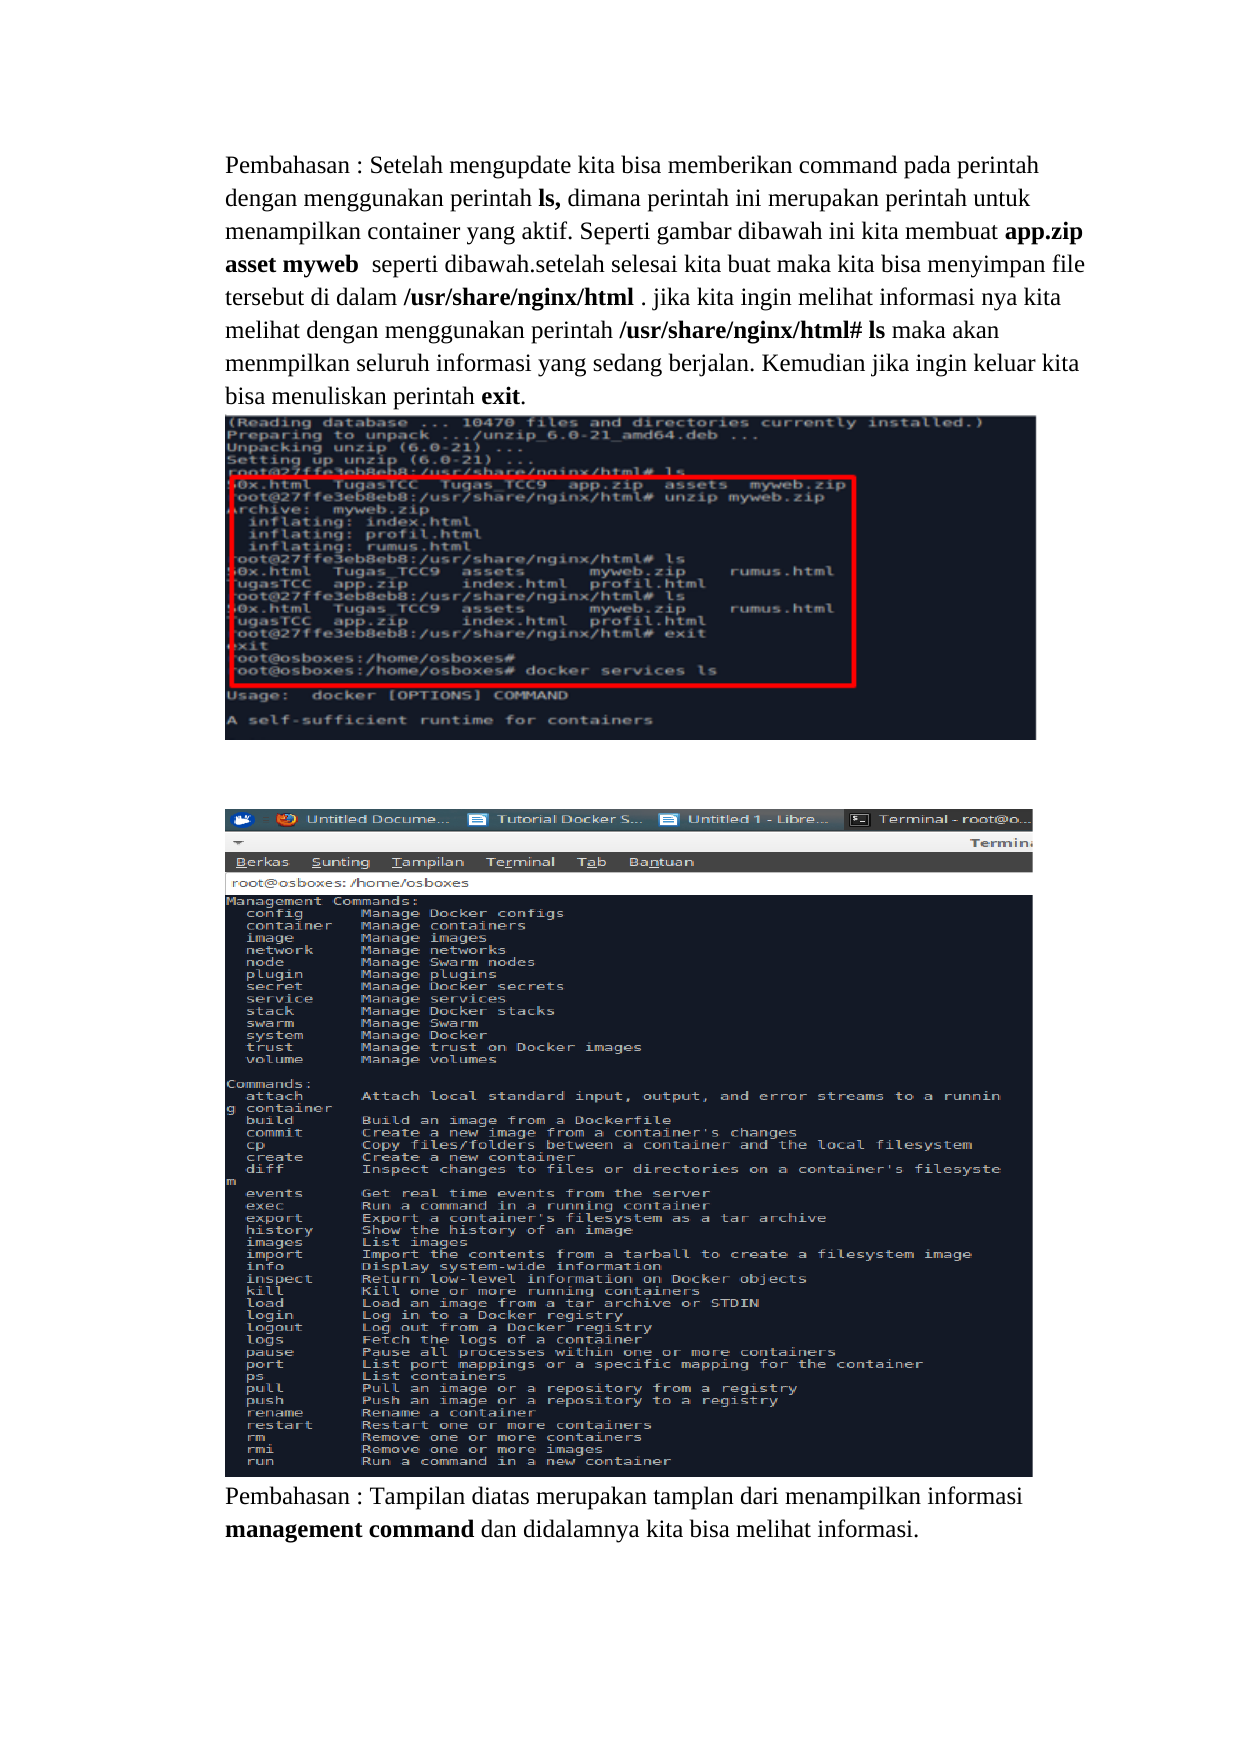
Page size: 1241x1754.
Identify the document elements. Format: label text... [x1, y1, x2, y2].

list Pembahasan : Setelah mengupdate kita bisa memberikan command pada perintah dengan menggunakan perintah ls, dimana perintah ini merupakan perintah untuk menampilkan container yang aktif. Seperti gambar dibawah ini kita membuat app.zip asset myweb seperti dibawah.setelah selesai kita buat maka kita bisa menyimpan file tersebut di dalam /usr/share/nginx/html . jika kita ingin melihat informasi nya kita melihat dengan menggunakan perintah /usr/share/nginx/html# ls maka akan menmpilkan seluruh informasi yang sedang berjalan. Kemudian jika ingin keluar kita bisa menuliskan perintah exit. [225, 150, 1090, 410]
picture [225, 809, 1033, 1477]
list Pembahasan : Tampilan diatas merupakan tamplan dari menampilkan informasi management command dan didalamnya kita bisa melihat informasi. [225, 1481, 1090, 1542]
picture [225, 414, 1041, 740]
